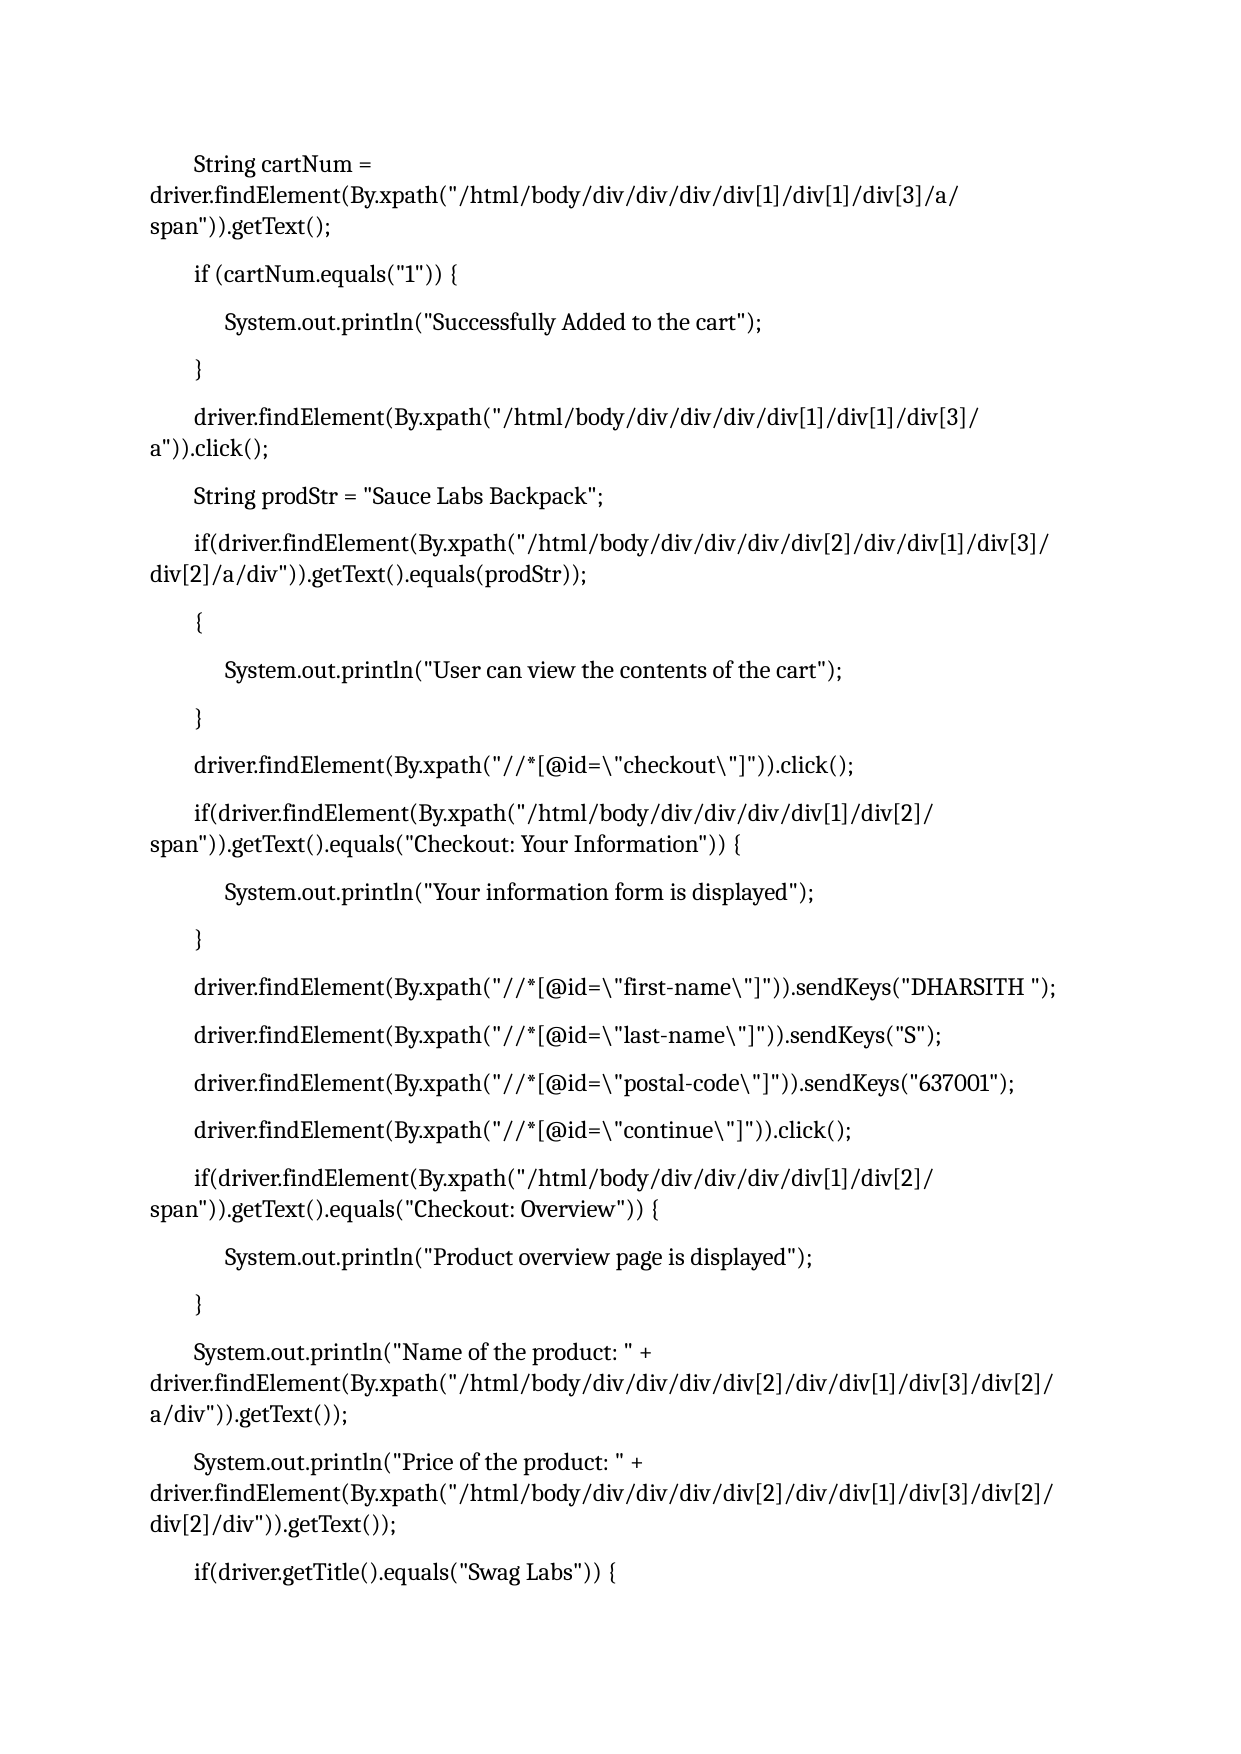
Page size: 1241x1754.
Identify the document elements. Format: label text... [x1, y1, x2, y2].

text if (cartNum.equals("1")) { [150, 260, 1090, 288]
text driver.findElement(By.xpath("//*[@id=\"continue\"]")).click(); [150, 1116, 1090, 1145]
text driver.findElement(By.xpath("//*[@id=\"postal-code\"]")).sendKeys("637001"); [150, 1068, 1090, 1097]
text System.out.println("Name of the product: " + driver.findElement(By.xpath("/html/body/div/div/div/div[2]/div/div[1]/div[3]/div[2]/a/div")).getText()); [150, 1338, 1090, 1429]
text driver.findElement(By.xpath("/html/body/div/div/div/div[1]/div[1]/div[3]/a")).click(); [150, 403, 1090, 463]
text if(driver.findElement(By.xpath("/html/body/div/div/div/div[2]/div/div[1]/div[3]/div[2]/a/div")).getText().equals(prodStr)); [150, 529, 1090, 589]
text } [150, 1290, 1090, 1319]
text String prodStr = "Sauce Labs Backpack"; [150, 482, 1090, 510]
text if(driver.findElement(By.xpath("/html/body/div/div/div/div[1]/div[2]/span")).getText().equals("Checkout: Overview")) { [150, 1164, 1090, 1224]
text System.out.println("Product overview page is displayed"); [150, 1243, 1090, 1271]
text System.out.println("Successfully Added to the cart"); [150, 307, 1090, 336]
text System.out.println("User can view the contents of the cart"); [150, 656, 1090, 684]
text driver.findElement(By.xpath("//*[@id=\"last-name\"]")).sendKeys("S"); [150, 1021, 1090, 1049]
text driver.findElement(By.xpath("//*[@id=\"first-name\"]")).sendKeys("DHARSITH "); [150, 973, 1090, 1002]
text if(driver.findElement(By.xpath("/html/body/div/div/div/div[1]/div[2]/span")).getText().equals("Checkout: Your Information")) { [150, 799, 1090, 859]
text if(driver.getTitle().equals("Swag Labs")) { [150, 1558, 1090, 1586]
text } [150, 925, 1090, 954]
text System.out.println("Your information form is displayed"); [150, 878, 1090, 906]
text System.out.println("Price of the product: " + driver.findElement(By.xpath("/html/body/div/div/div/div[2]/div/div[1]/div[3]/div[2]/div[2]/div")).getText()); [150, 1448, 1090, 1539]
text } [150, 703, 1090, 732]
text } [150, 355, 1090, 384]
text { [150, 608, 1090, 637]
text String cartNum = driver.findElement(By.xpath("/html/body/div/div/div/div[1]/div[1]/div[3]/a/span")).getText(); [150, 150, 1090, 241]
text driver.findElement(By.xpath("//*[@id=\"checkout\"]")).click(); [150, 751, 1090, 780]
